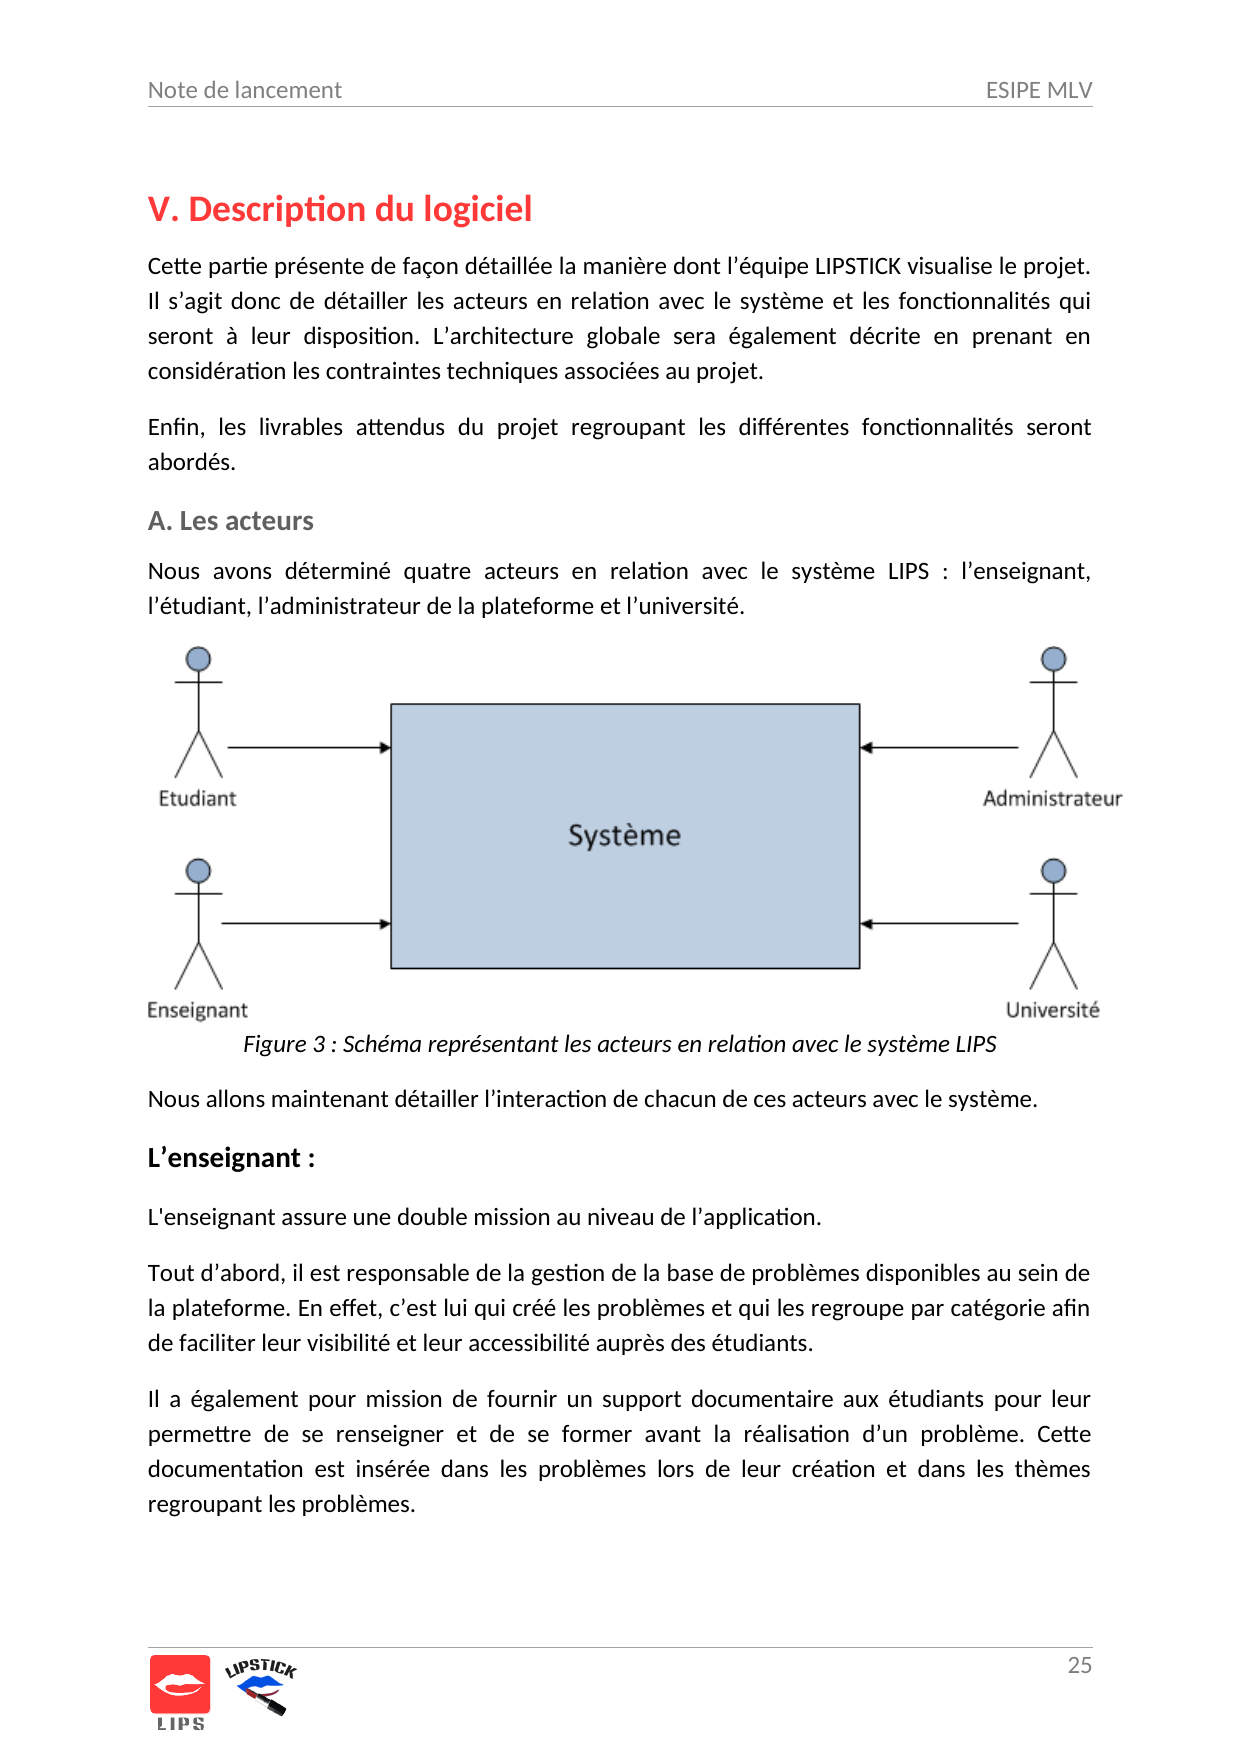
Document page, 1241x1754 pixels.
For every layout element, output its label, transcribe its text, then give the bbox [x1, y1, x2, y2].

text Nous avons déterminé quatre acteurs en relation avec le système LIPS : l’enseignant, l’étudiant, l’administrateur de la plateforme et l’université. [148, 555, 1093, 621]
text Tout d’abord, il est responsable de la gestion de la base de problèmes disponibles au sein de la plateforme. En effet, c’est lui qui créé les problèmes et qui les regroupe par catégorie afin de faciliter leur visibilité et leur accessibilité auprès des étudiants. [148, 1257, 1093, 1358]
picture [223, 1656, 298, 1718]
subtitle A. Les acteurs [148, 502, 1093, 538]
picture [146, 1651, 213, 1734]
text Cette partie présente de façon détaillée la manière dont l’équipe LIPSTICK visualise le projet. Il s’agit donc de détailler les acteurs en relation avec le système et les fonctionnalités qui seront à leur disposition. L’architecture globale sera également décrite en prenant en considération les contraintes techniques associées au projet. [148, 250, 1093, 386]
text L’enseignant : [148, 1139, 1093, 1175]
text Enfin, les livrables attendus du projet regroupant les différentes fonctionnalités seront abordés. [148, 411, 1093, 477]
text Figure 3 : Schéma représentant les acteurs en relation avec le système LIPS [148, 1028, 1093, 1058]
text Nous allons maintenant détailler l’interaction de chacun de ces acteurs avec le système. [148, 1084, 1093, 1114]
picture [147, 646, 1123, 1024]
text Il a également pour mission de fournir un support documentaire aux étudiants pour leur permettre de se renseigner et de se former avant la réalisation d’un problème. Cette documentation est insérée dans les problèmes lors de leur création et dans les thèmes regroupant les problèmes. [148, 1383, 1093, 1518]
subtitle V. Description du logiciel [148, 185, 1093, 231]
text L'enseignant assure une double mission au niveau de l’application. [148, 1201, 1093, 1232]
